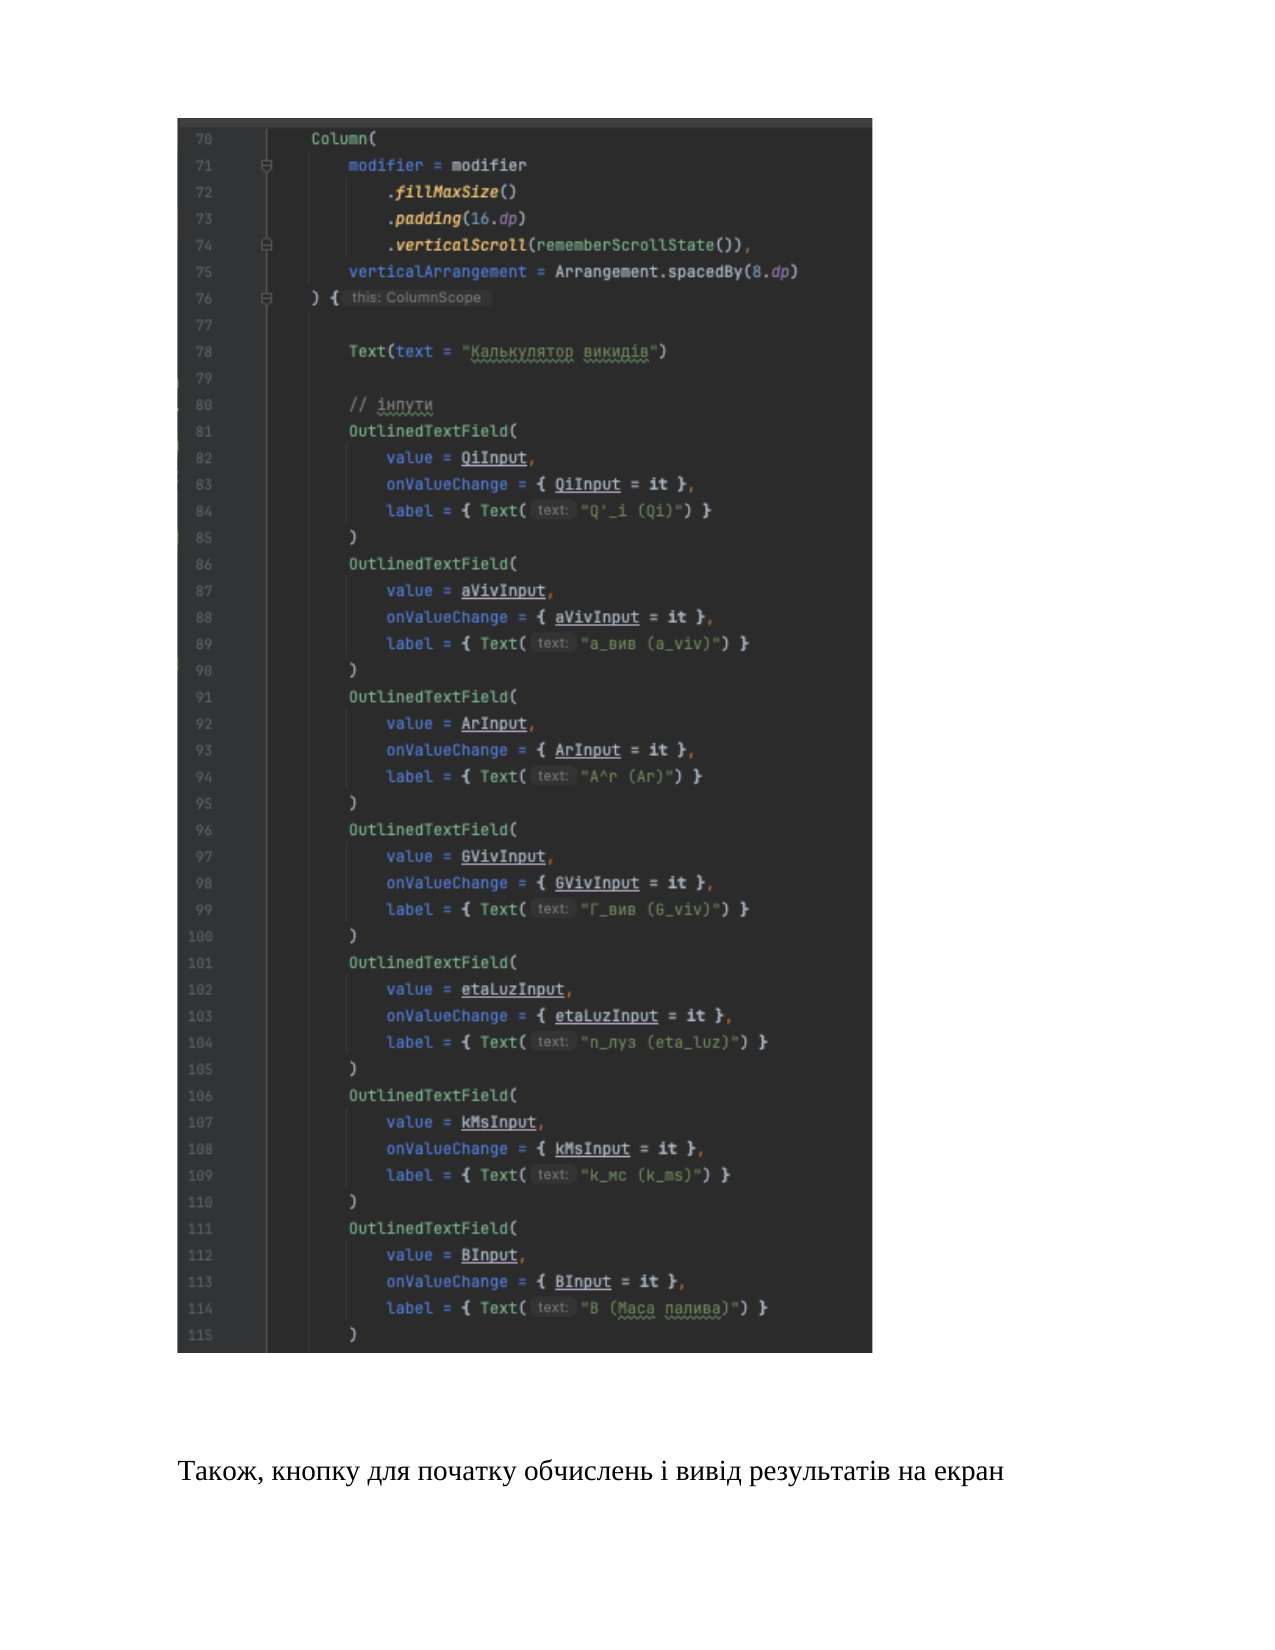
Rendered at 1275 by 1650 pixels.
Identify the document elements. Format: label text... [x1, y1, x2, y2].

text Також, кнопку для початку обчислень і вивід результатів на екран [177, 1453, 1186, 1487]
picture [177, 118, 873, 1353]
